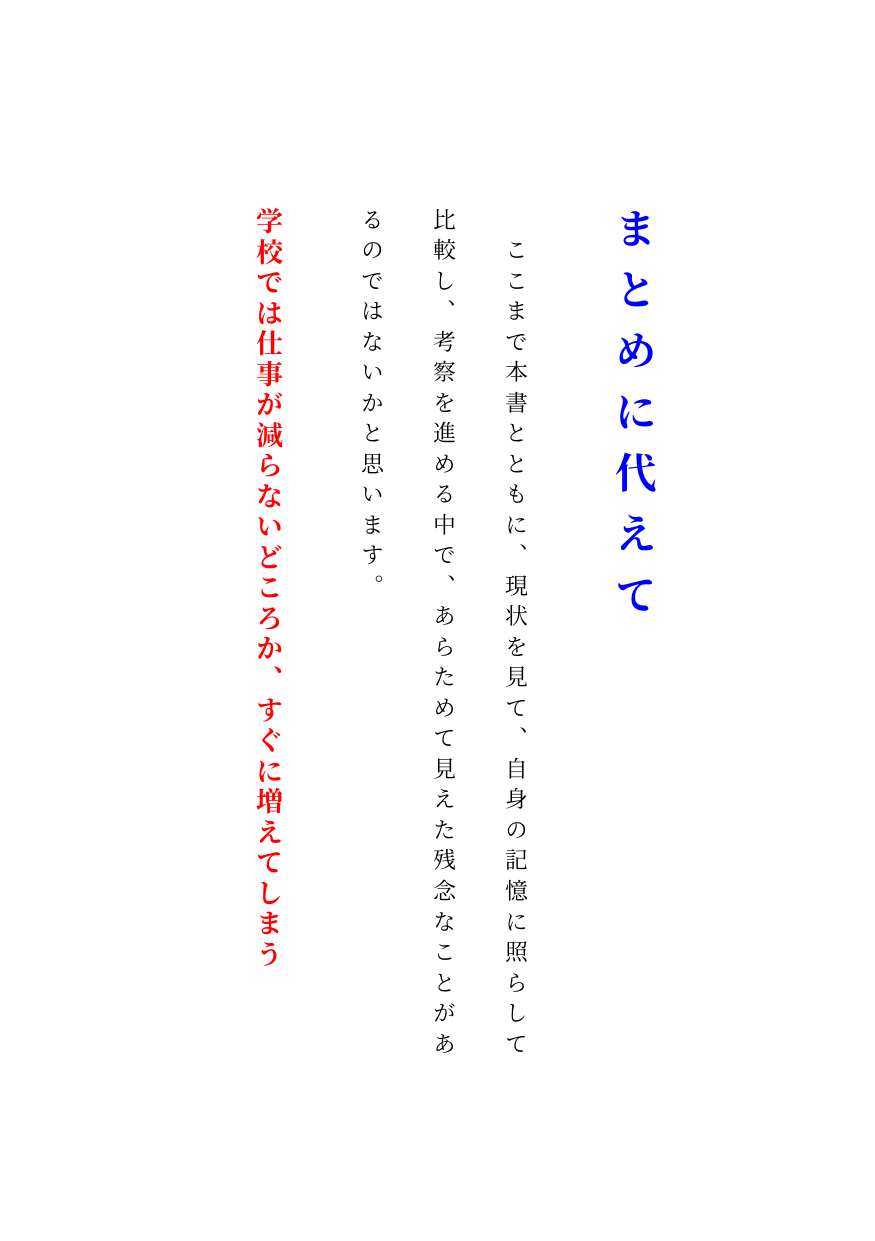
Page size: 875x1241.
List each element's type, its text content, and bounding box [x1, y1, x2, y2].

subtitle まとめに代えて [605, 208, 667, 1062]
text 学校では仕事が減らないどころか、すぐに増えてしまう [239, 208, 301, 1062]
text ここまで本書とともに、現状を見て、自身の記憶に照らして比較し、考察を進める中で、あらためて見えた残念なことがあるのではないかと思います。 [342, 208, 547, 1062]
